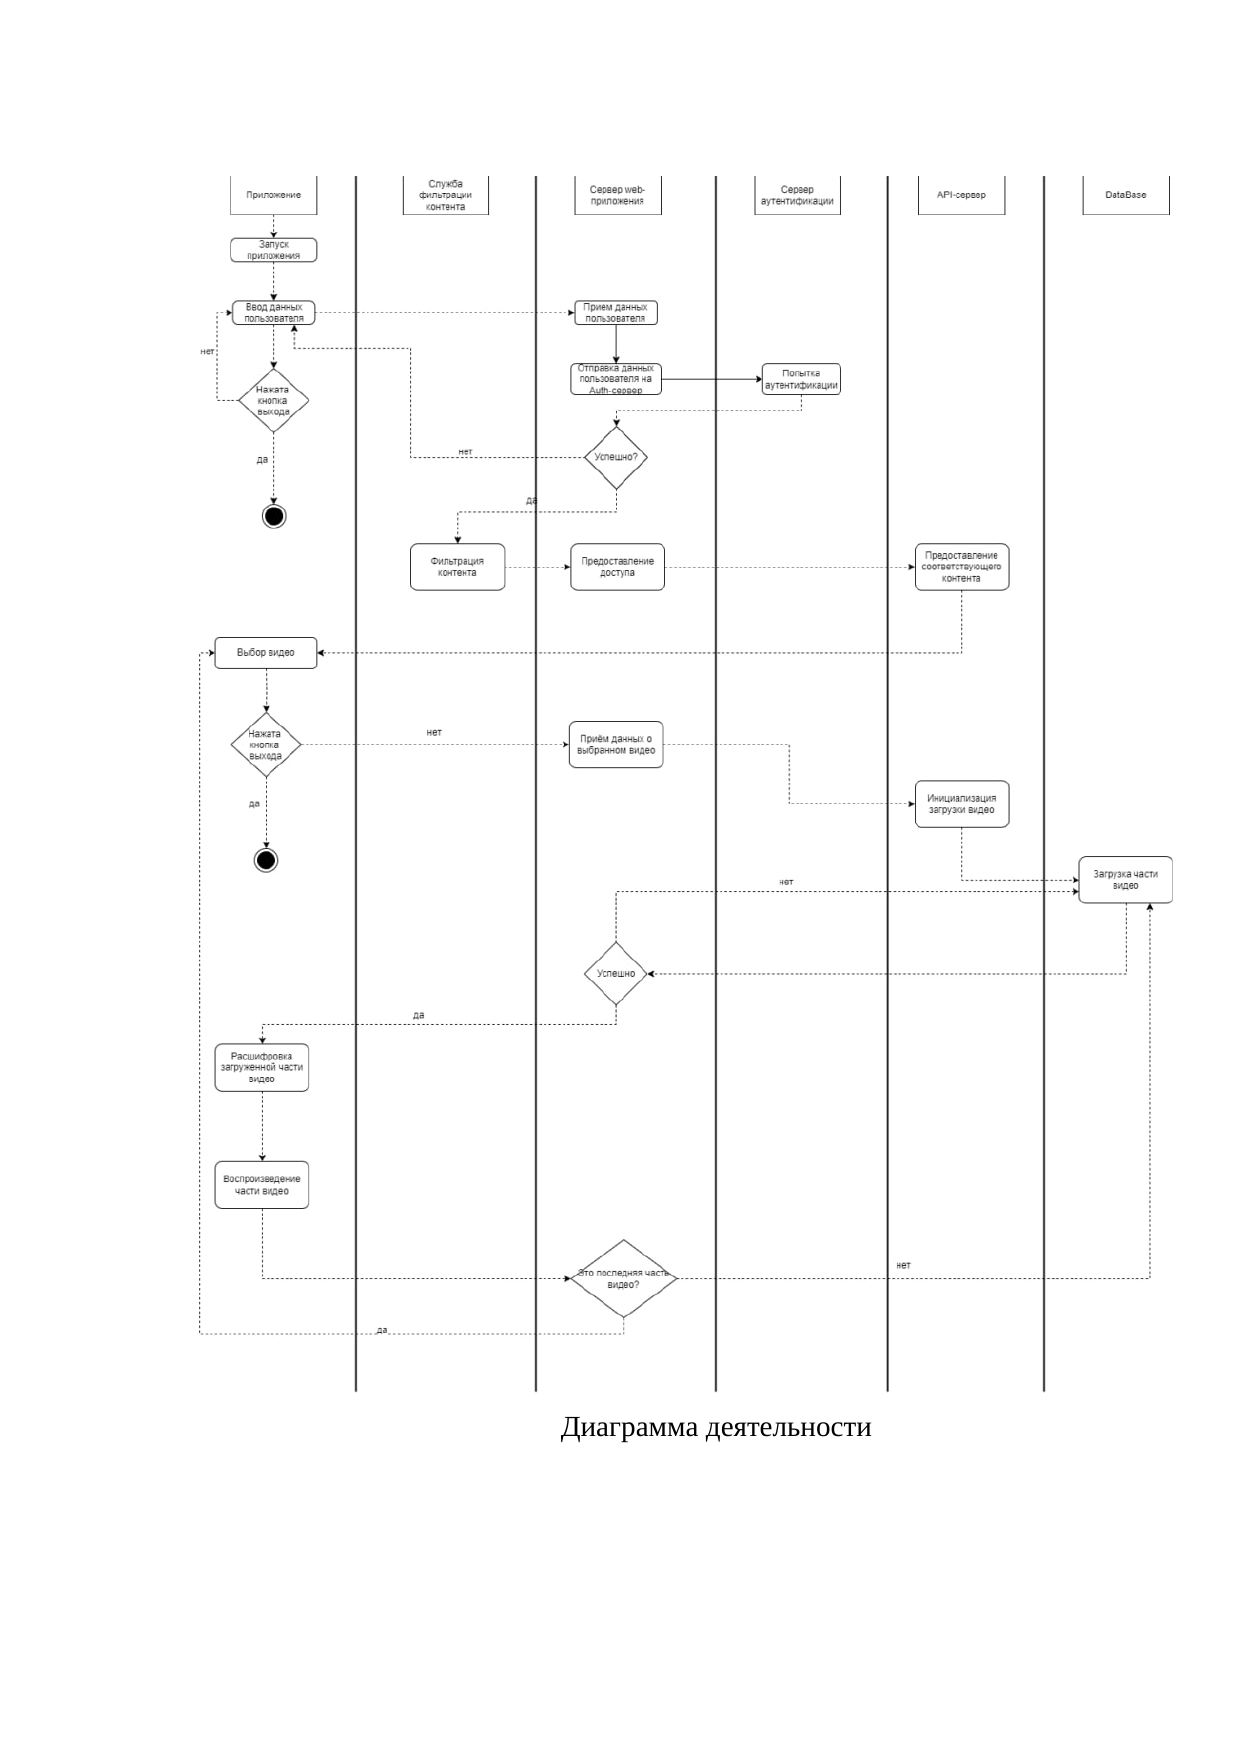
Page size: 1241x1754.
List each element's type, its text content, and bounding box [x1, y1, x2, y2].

picture [192, 176, 1173, 1393]
text Диаграмма деятельности [177, 1409, 1167, 1442]
